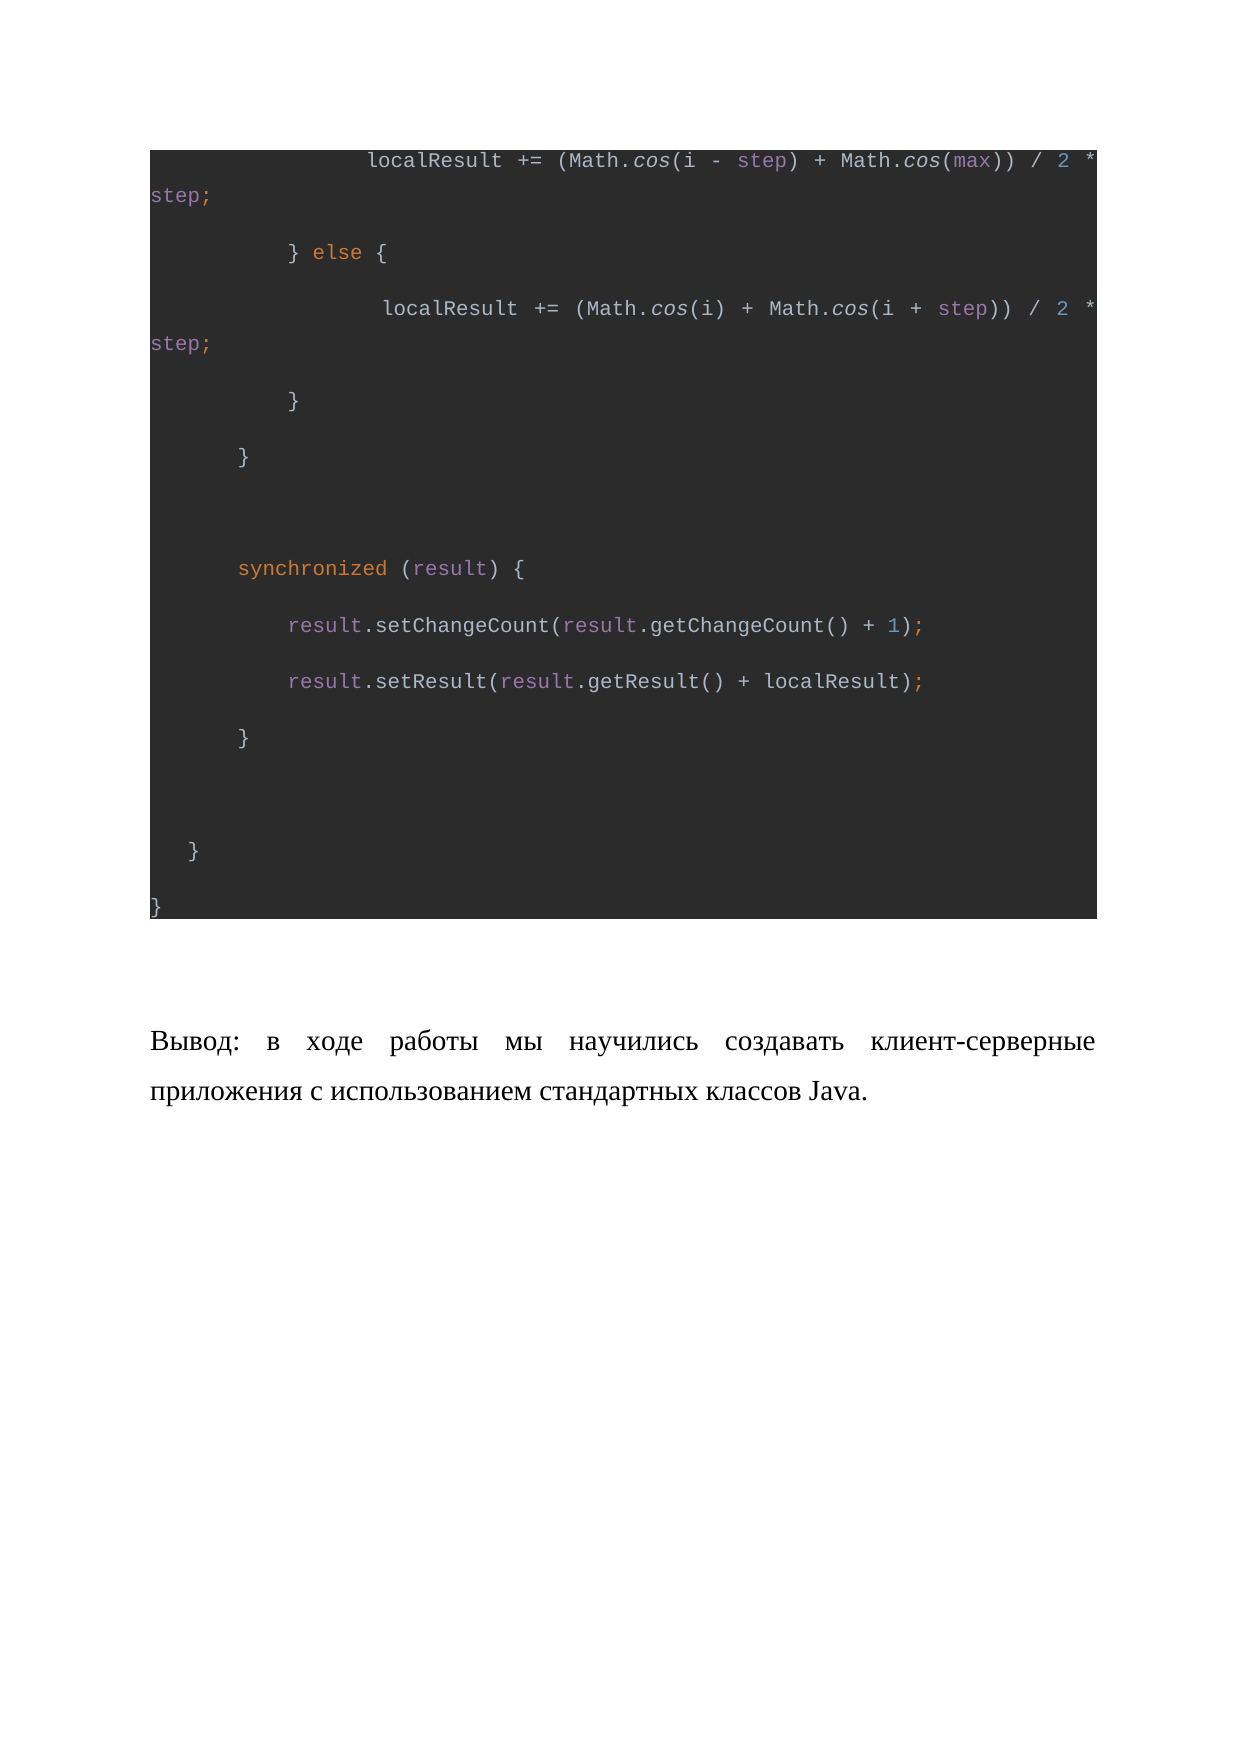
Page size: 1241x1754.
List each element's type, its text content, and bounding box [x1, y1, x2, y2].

text } [150, 727, 1097, 751]
text } [150, 839, 1097, 863]
text } [150, 896, 1097, 919]
text result.setChangeCount(result.getChangeCount() + 1); [150, 614, 1097, 638]
text synchronized (result) { [150, 558, 1097, 582]
text } [150, 446, 1097, 469]
text result.setResult(result.getResult() + localResult); [150, 671, 1097, 694]
text } [150, 389, 1097, 413]
text localResult += (Math.cos(i - step) + Math.cos(max)) / 2 * step; [150, 150, 1097, 209]
text localResult += (Math.cos(i) + Math.cos(i + step)) / 2 * step; [150, 298, 1097, 357]
text } else { [150, 242, 1097, 265]
text Вывод: в ходе работы мы научились создавать клиент-серверные приложения c использованием стандартных классов Java. [150, 1023, 1097, 1107]
